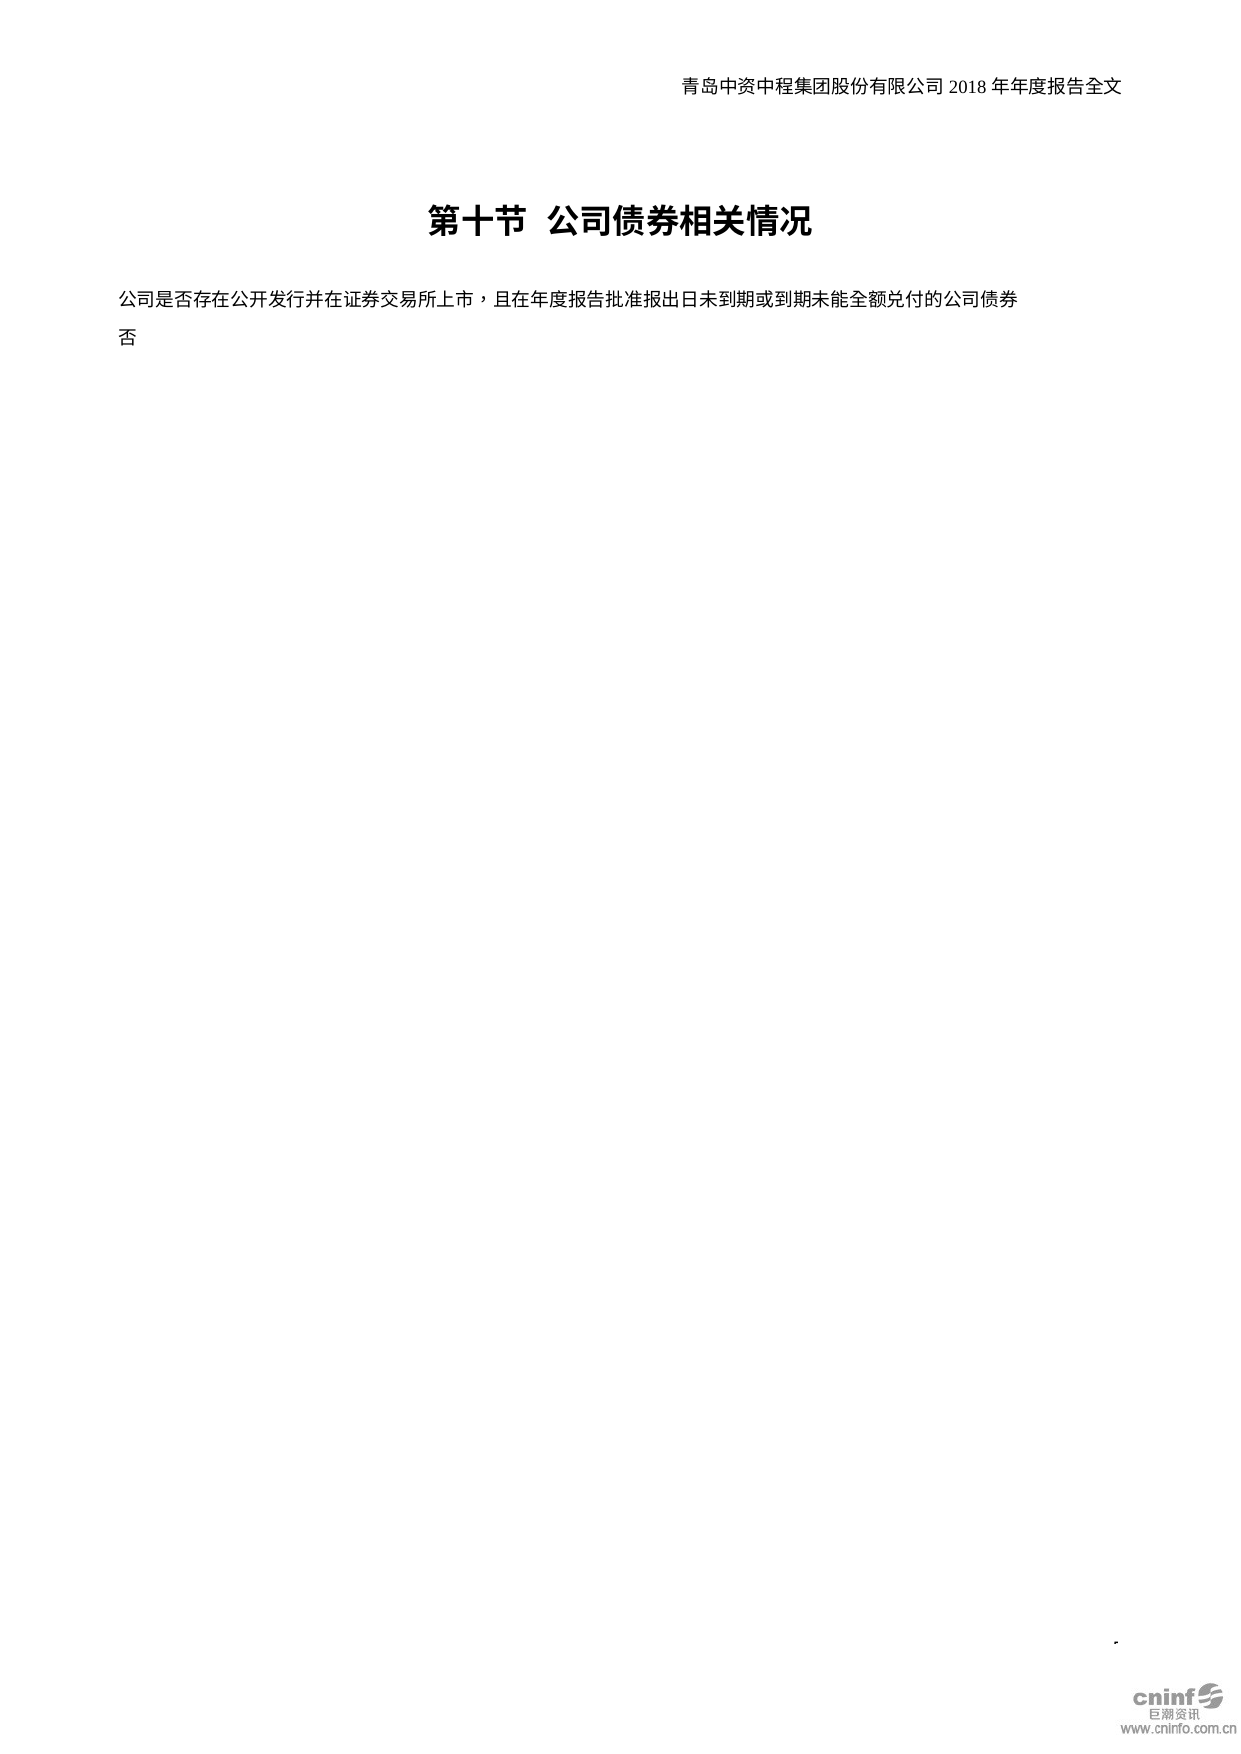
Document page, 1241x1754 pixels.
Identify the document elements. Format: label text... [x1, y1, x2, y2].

text 公司是否存在公开发行并在证券交易所上市，且在年度报告批准报出日未到期或到期未能全额兑付的公司债券 否 [118, 286, 1020, 349]
subtitle 第十节 公司债券相关情况 [428, 196, 1240, 243]
picture [1115, 1680, 1240, 1737]
